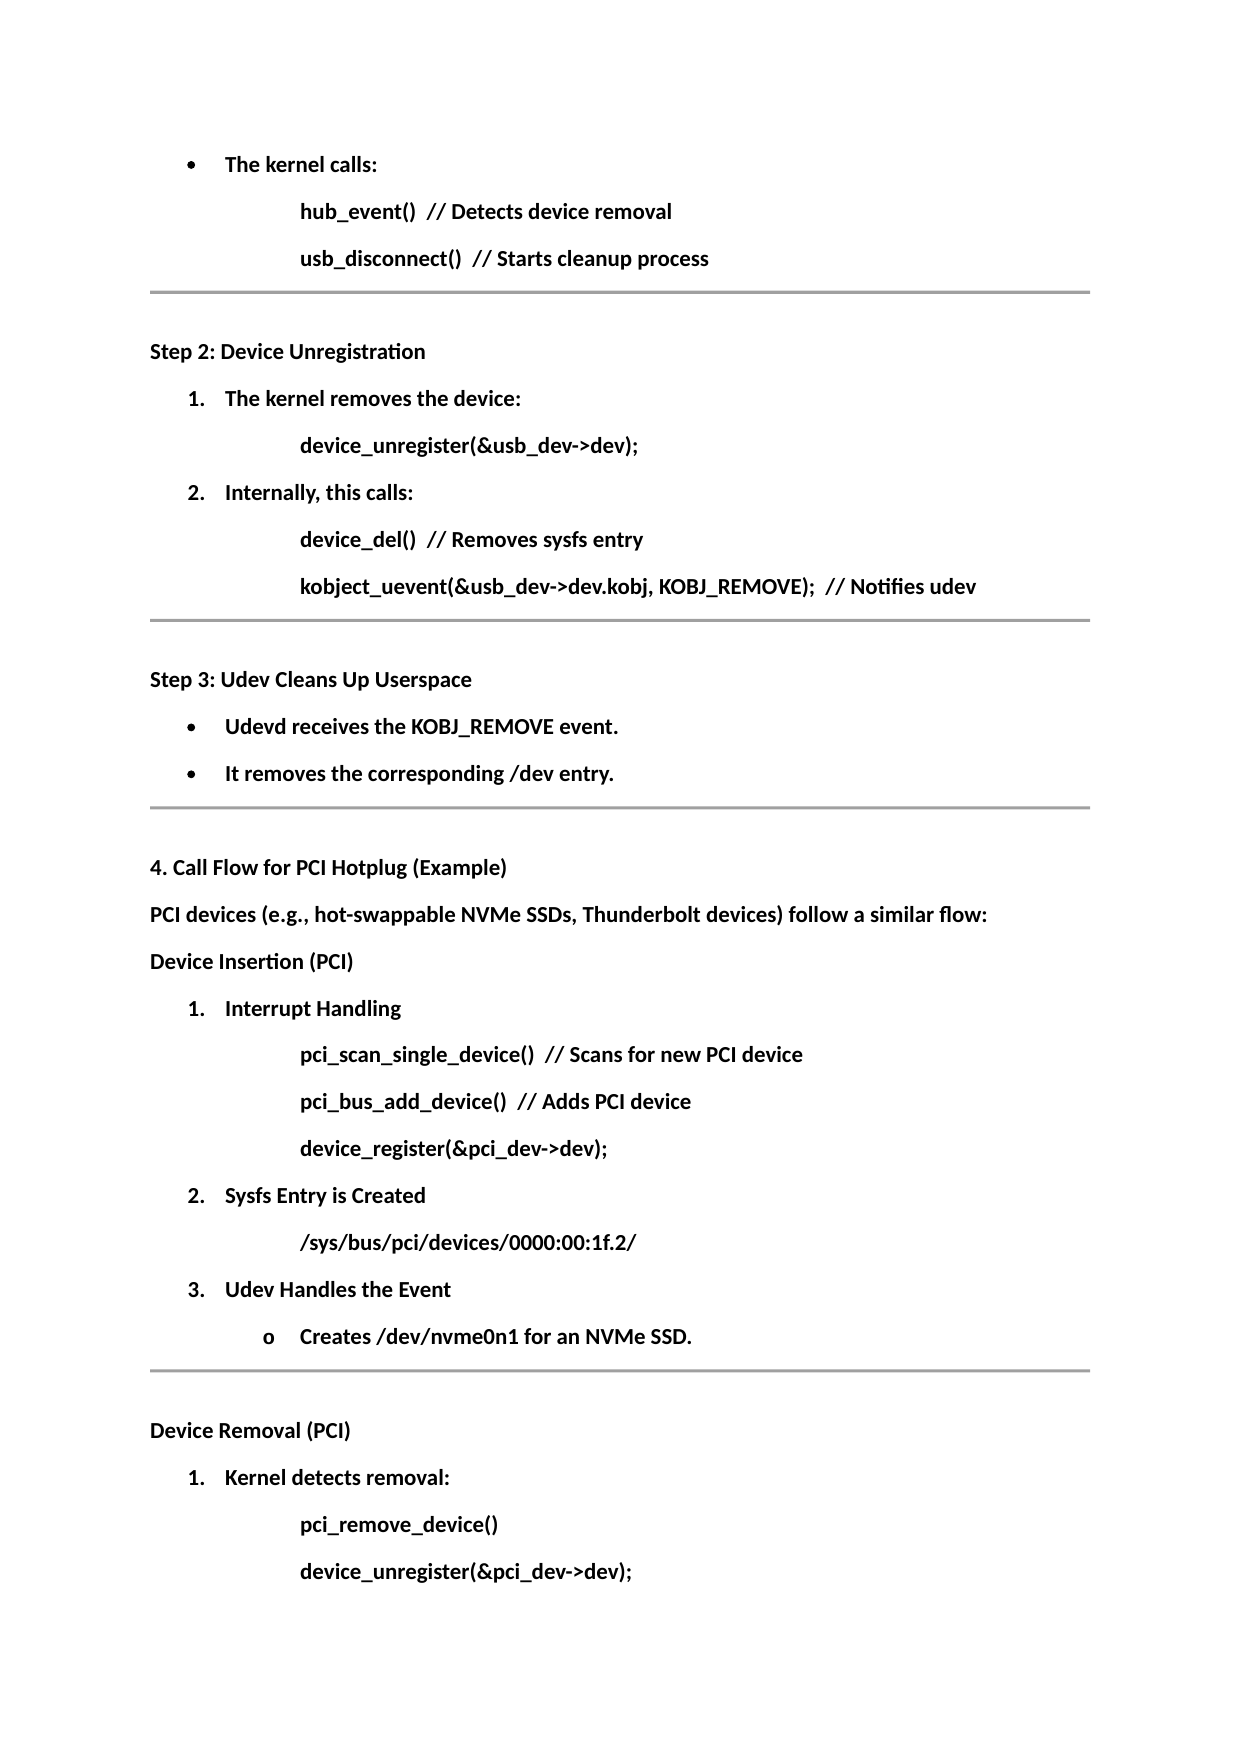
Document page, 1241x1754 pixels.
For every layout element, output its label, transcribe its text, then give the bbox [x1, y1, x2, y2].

text pci_scan_single_device() // Scans for new PCI device [300, 1041, 1090, 1069]
list Creates /dev/nvme0n1 for an NVMe SSD. [262, 1322, 1090, 1350]
list The kernel calls: [187, 150, 1090, 178]
list The kernel removes the device: [187, 384, 1090, 412]
list Kernel detects removal: [187, 1463, 1090, 1491]
list Udev Handles the Event [187, 1275, 1090, 1303]
text Step 3: Udev Cleans Up Userspace [150, 666, 1090, 694]
text pci_bus_add_device() // Adds PCI device [300, 1087, 1090, 1116]
list Interrupt Handling [187, 994, 1090, 1022]
text hub_event() // Detects device removal [300, 197, 1090, 225]
text device_register(&pci_dev->dev); [300, 1134, 1090, 1162]
text kobject_uevent(&usb_dev->dev.kobj, KOBJ_REMOVE); // Notifies udev [300, 572, 1090, 600]
text Device Insertion (PCI) [150, 947, 1090, 975]
text /sys/bus/pci/devices/0000:00:1f.2/ [225, 1228, 1090, 1256]
text pci_remove_device() [300, 1510, 1090, 1538]
text Device Removal (PCI) [150, 1416, 1090, 1444]
text Step 2: Device Unregistration [150, 337, 1090, 366]
text device_del() // Removes sysfs entry [300, 525, 1090, 553]
list It removes the corresponding /dev entry. [187, 759, 1090, 787]
text usb_disconnect() // Starts cleanup process [300, 244, 1090, 272]
list Internally, this calls: [187, 478, 1090, 506]
text device_unregister(&pci_dev->dev); [300, 1557, 1090, 1585]
text PCI devices (e.g., hot-swappable NVMe SSDs, Thunderbolt devices) follow a similar flow: [150, 900, 1090, 928]
text 4. Call Flow for PCI Hotplug (Example) [150, 853, 1090, 881]
list Udevd receives the KOBJ_REMOVE event. [187, 712, 1090, 741]
list Sysfs Entry is Created [187, 1181, 1090, 1209]
text device_unregister(&usb_dev->dev); [225, 431, 1090, 459]
